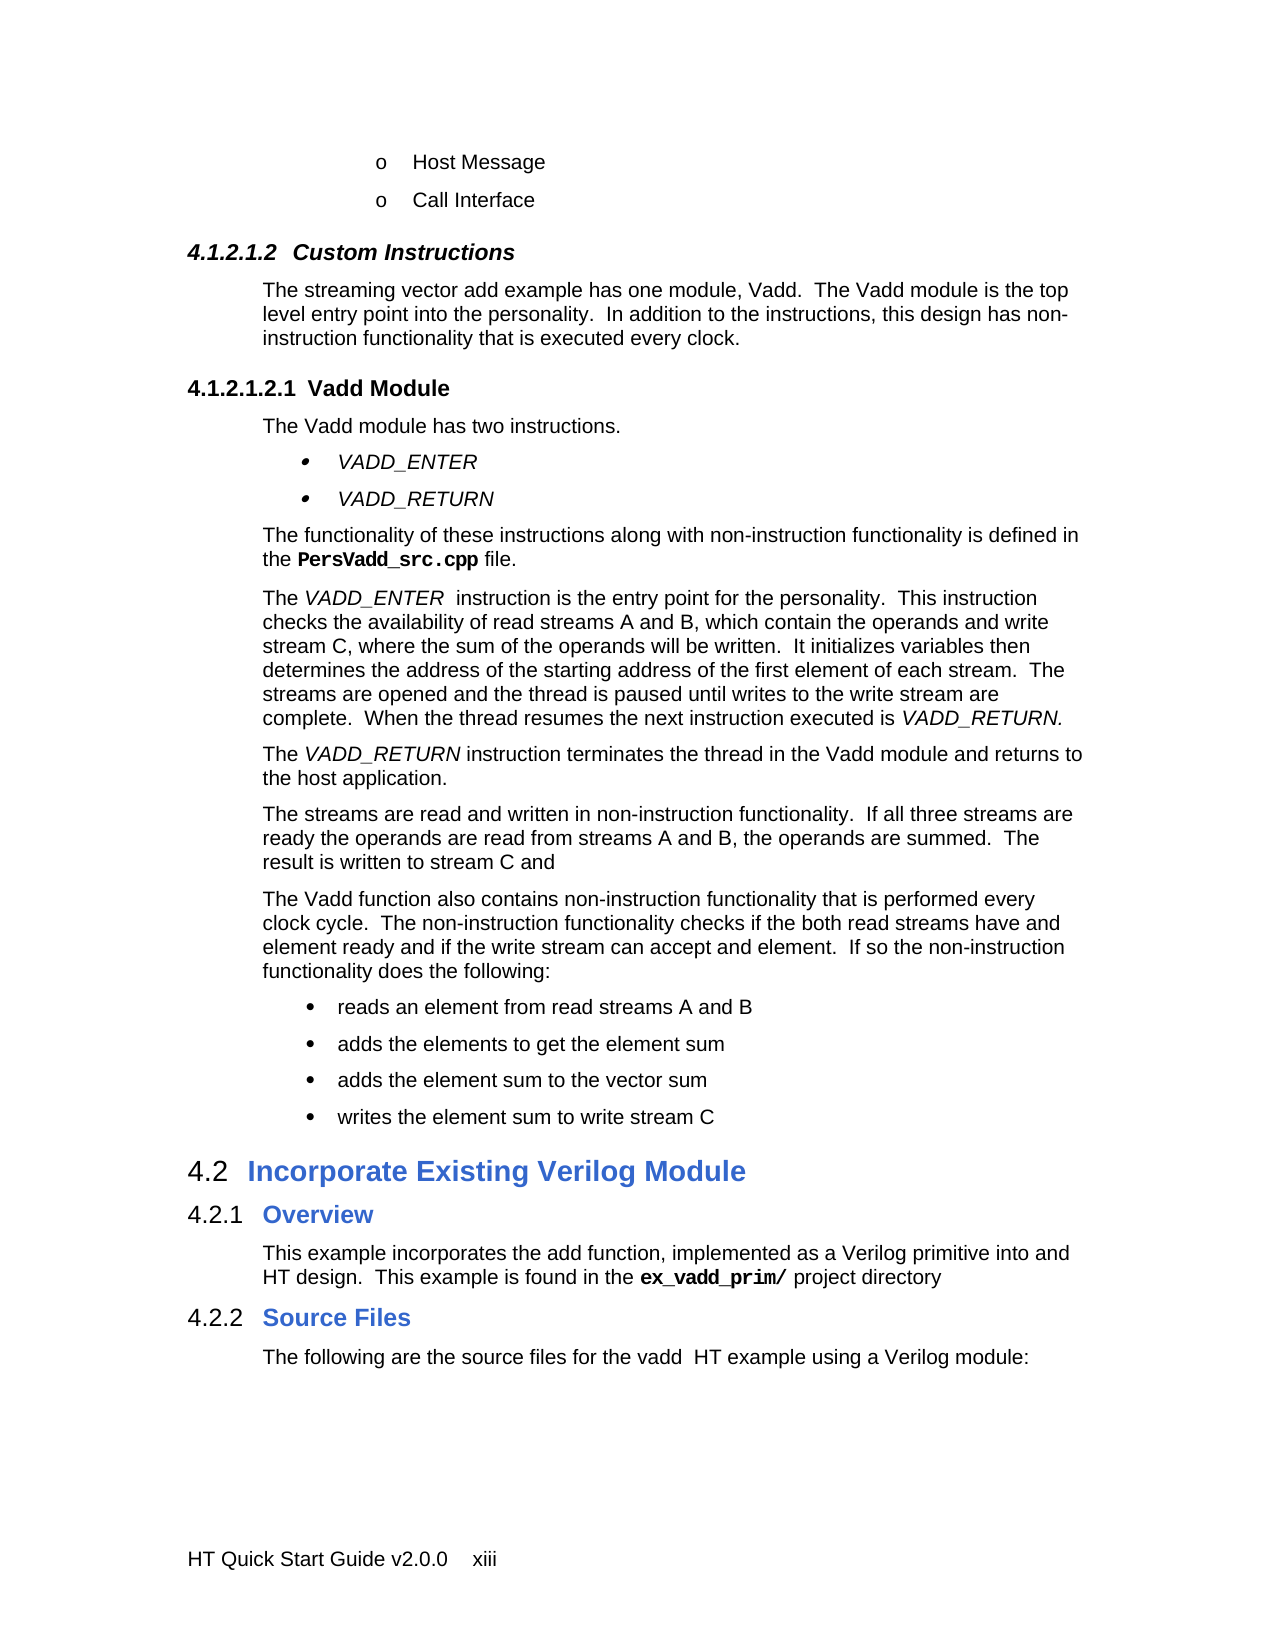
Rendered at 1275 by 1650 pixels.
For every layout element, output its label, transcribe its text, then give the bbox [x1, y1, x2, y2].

list Call Interface [375, 188, 1087, 214]
text The streaming vector add example has one module, Vadd. The Vadd module is the top level entry point into the personality. In addition to the instructions, this design has non-instruction functionality that is executed every clock. [262, 278, 1087, 350]
subtitle Custom Instructions [187, 239, 1087, 266]
list adds the elements to get the element sum [307, 1032, 1087, 1056]
subtitle Overview [187, 1200, 1087, 1228]
text The following are the source files for the vadd HT example using a Verilog module: [262, 1344, 1087, 1368]
text The VADD_ENTER instruction is the entry point for the personality. This instruction checks the availability of read streams A and B, which contain the operands and write stream C, where the sum of the operands will be written. It initializes variables then determines the address of the starting address of the first element of each stream. The streams are opened and the thread is paused until writes to the write stream are complete. When the thread resumes the next instruction executed is VADD_RETURN. [262, 586, 1087, 729]
list reads an element from read streams A and B [307, 995, 1087, 1019]
text The functionality of these instructions along with non-instruction functionality is defined in the PersVadd_src.cpp file. [262, 523, 1087, 573]
subtitle Vadd Module [187, 375, 1087, 401]
text The streams are read and written in non-instruction functionality. If all three streams are ready the operands are read from streams A and B, the operands are summed. The result is written to stream C and [262, 802, 1087, 874]
text The Vadd function also contains non-instruction functionality that is performed every clock cycle. The non-instruction functionality checks if the both read streams have and element ready and if the write stream can accept and element. If so the non-instruction functionality does the following: [262, 887, 1087, 982]
list writes the element sum to write stream C [307, 1105, 1087, 1129]
subtitle Incorporate Existing Verilog Module [187, 1154, 1087, 1187]
subtitle Source Files [187, 1303, 1087, 1332]
list Host Message [375, 150, 1087, 176]
list adds the element sum to the vector sum [307, 1068, 1087, 1092]
text The VADD_RETURN instruction terminates the thread in the Vadd module and returns to the host application. [262, 742, 1087, 790]
list VADD_ENTER [300, 450, 1087, 474]
text The Vadd module has two instructions. [262, 414, 1087, 438]
list VADD_RETURN [300, 487, 1087, 511]
text This example incorporates the add function, implemented as a Verilog primitive into and HT design. This example is found in the ex_vadd_prim/ project directory [262, 1241, 1087, 1291]
